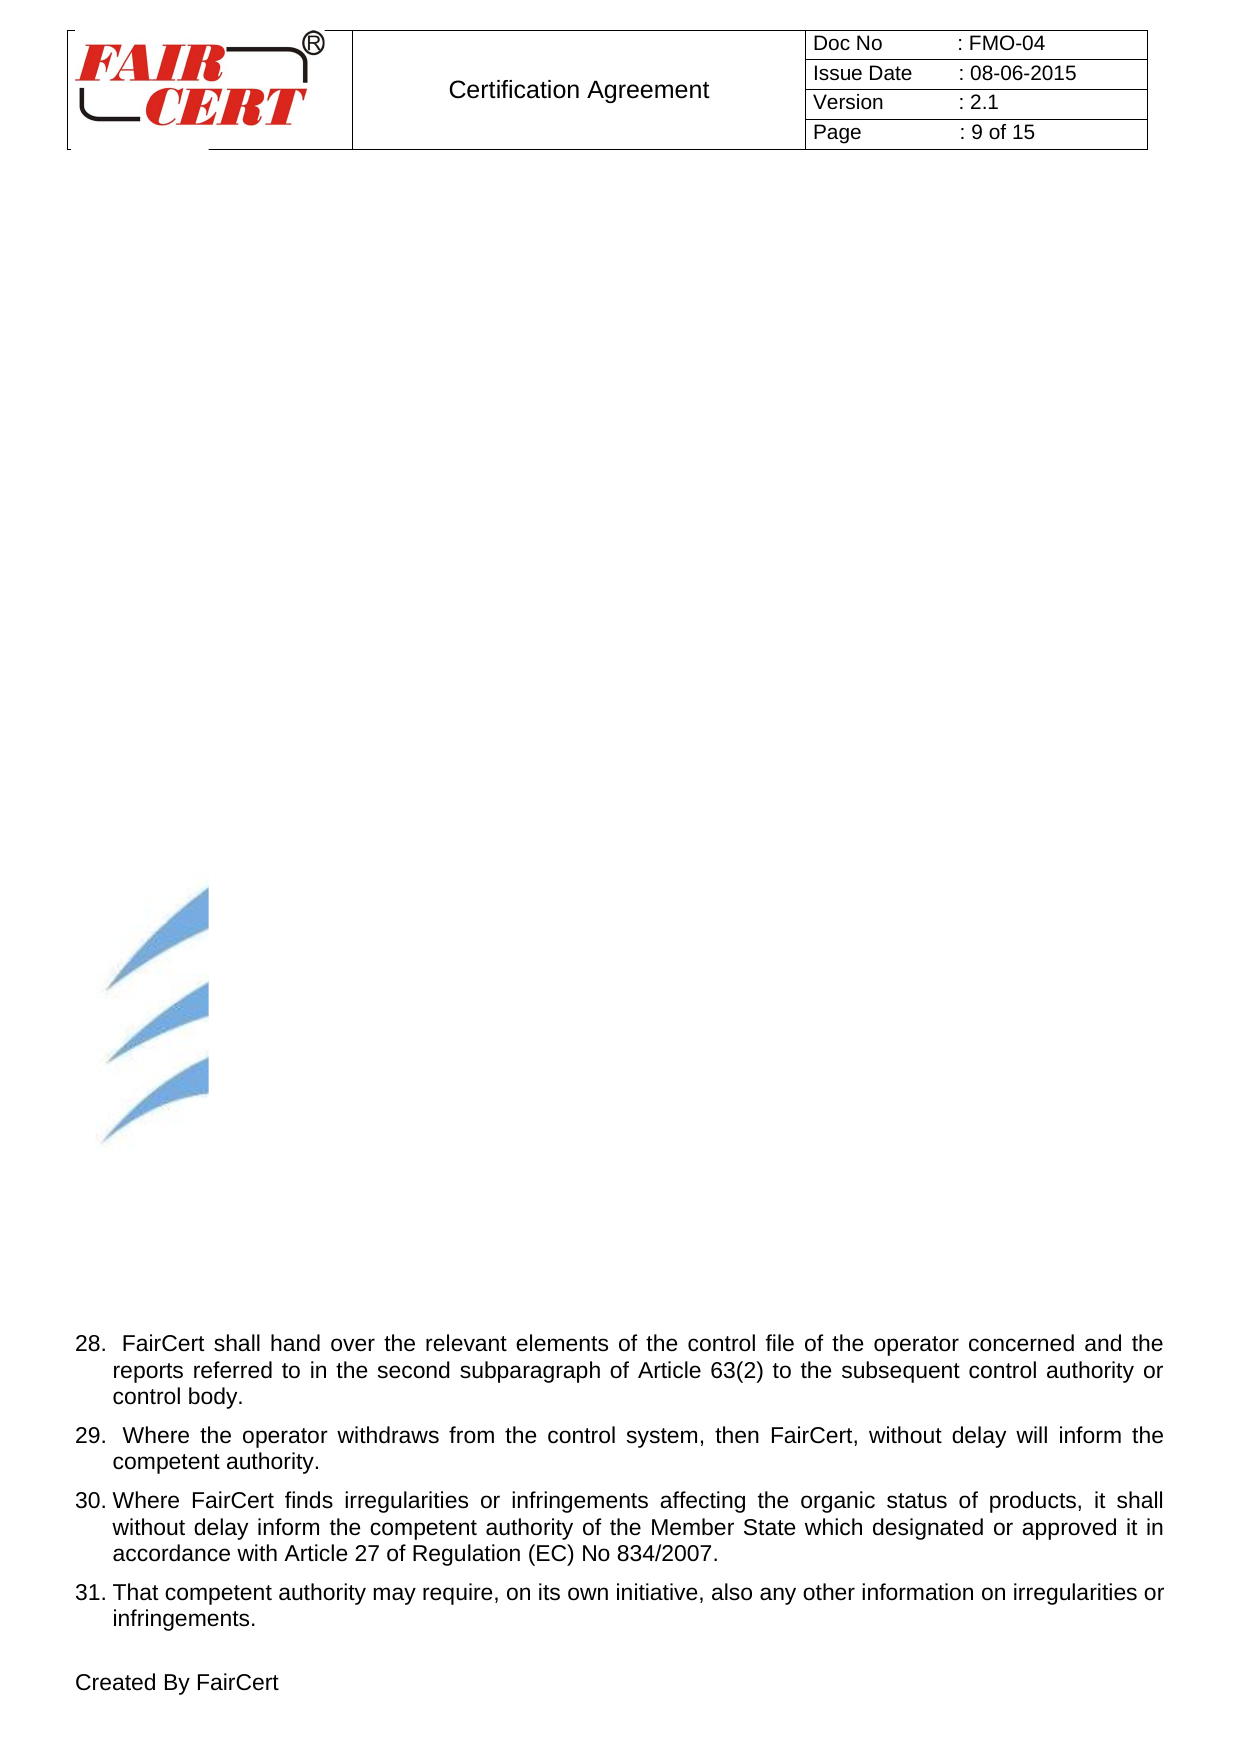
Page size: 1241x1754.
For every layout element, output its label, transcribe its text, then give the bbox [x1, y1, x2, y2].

list That competent authority may require, on its own initiative, also any other information on irregularities or infringements. [75, 1579, 1165, 1631]
list Where the operator withdraws from the control system, then FairCert, without delay will inform the competent authority. [75, 1422, 1165, 1475]
picture [75, 30, 325, 132]
list FairCert shall hand over the relevant elements of the control file of the operator concerned and the reports referred to in the second subparagraph of Article 63(2) to the subsequent control authority or control body. [75, 1330, 1165, 1409]
list Where FairCert finds irregularities or infringements affecting the organic status of products, it shall without delay inform the competent authority of the Member State which designated or approved it in accordance with Article 27 of Regulation (EC) No 834/2007. [75, 1487, 1165, 1566]
picture [71, 149, 209, 1331]
